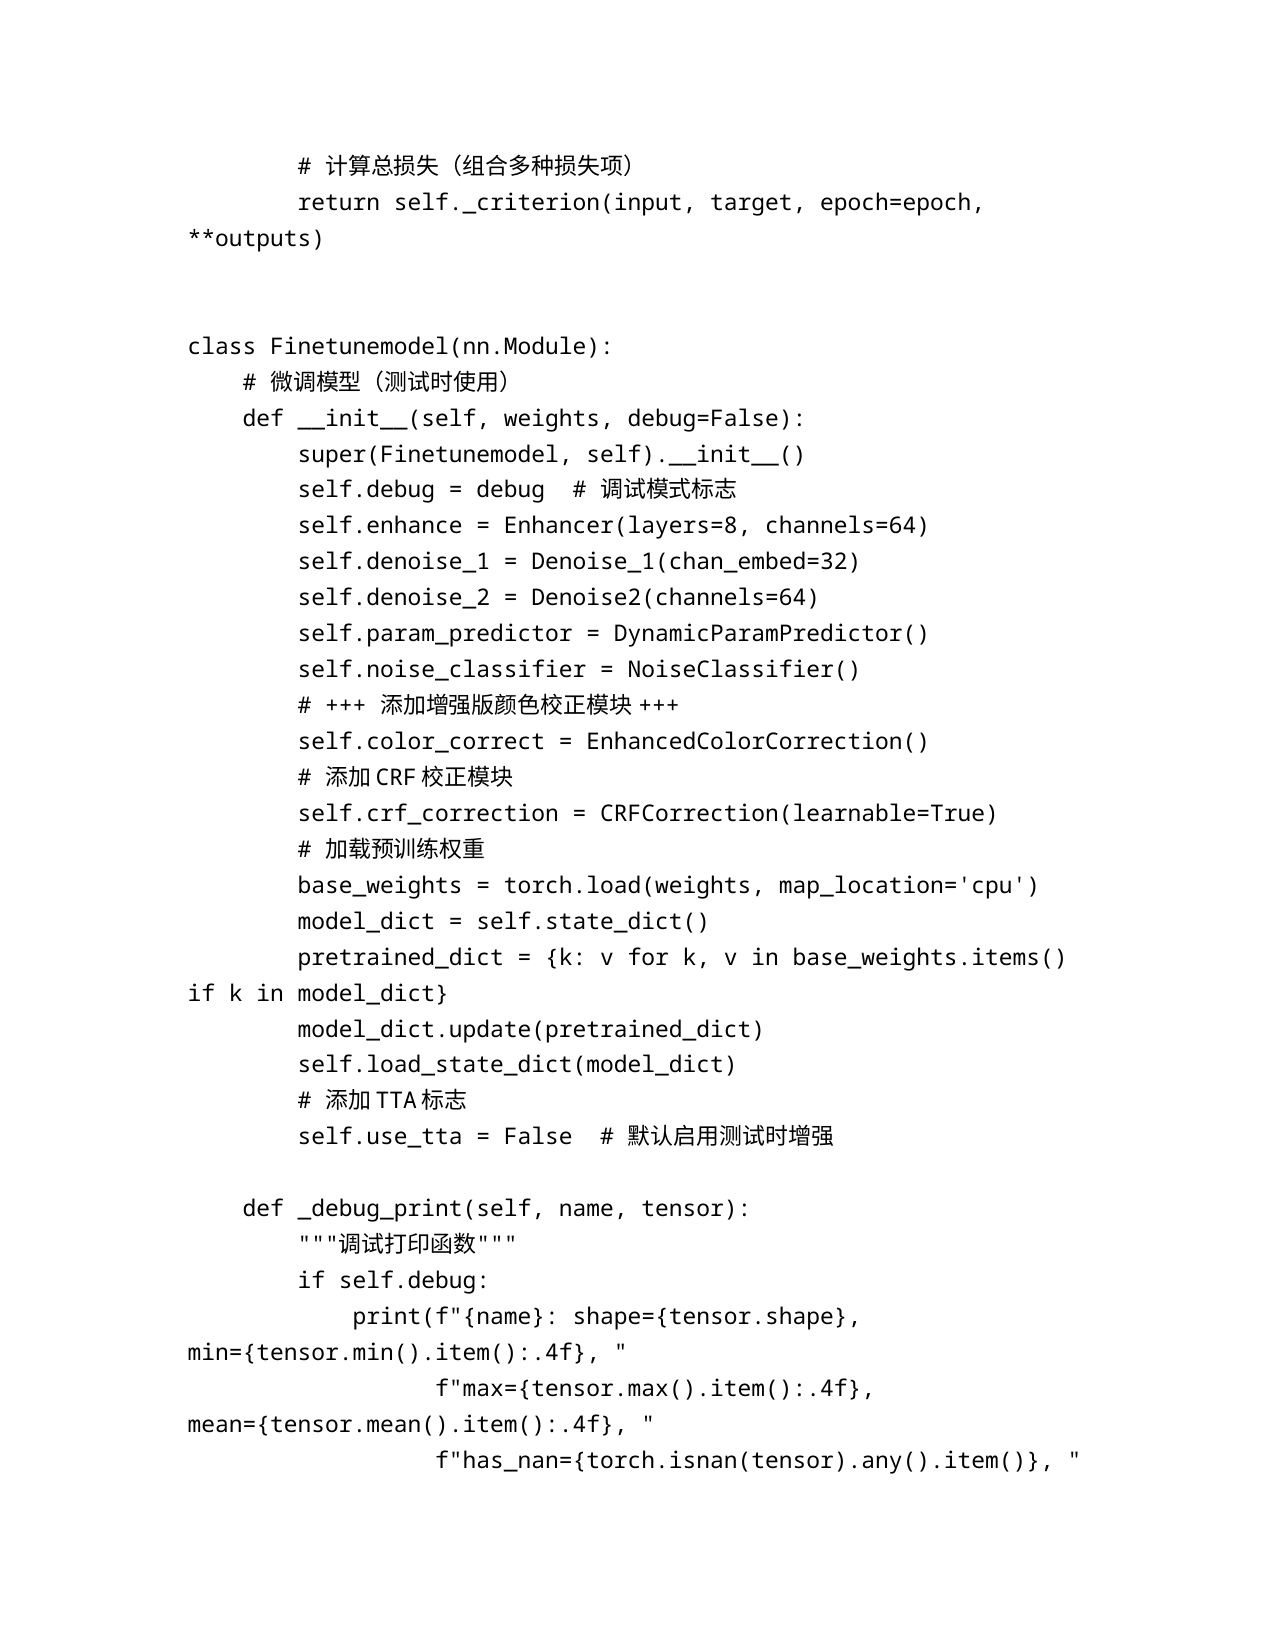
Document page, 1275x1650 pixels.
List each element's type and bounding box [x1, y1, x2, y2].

text [187, 150, 1087, 1475]
